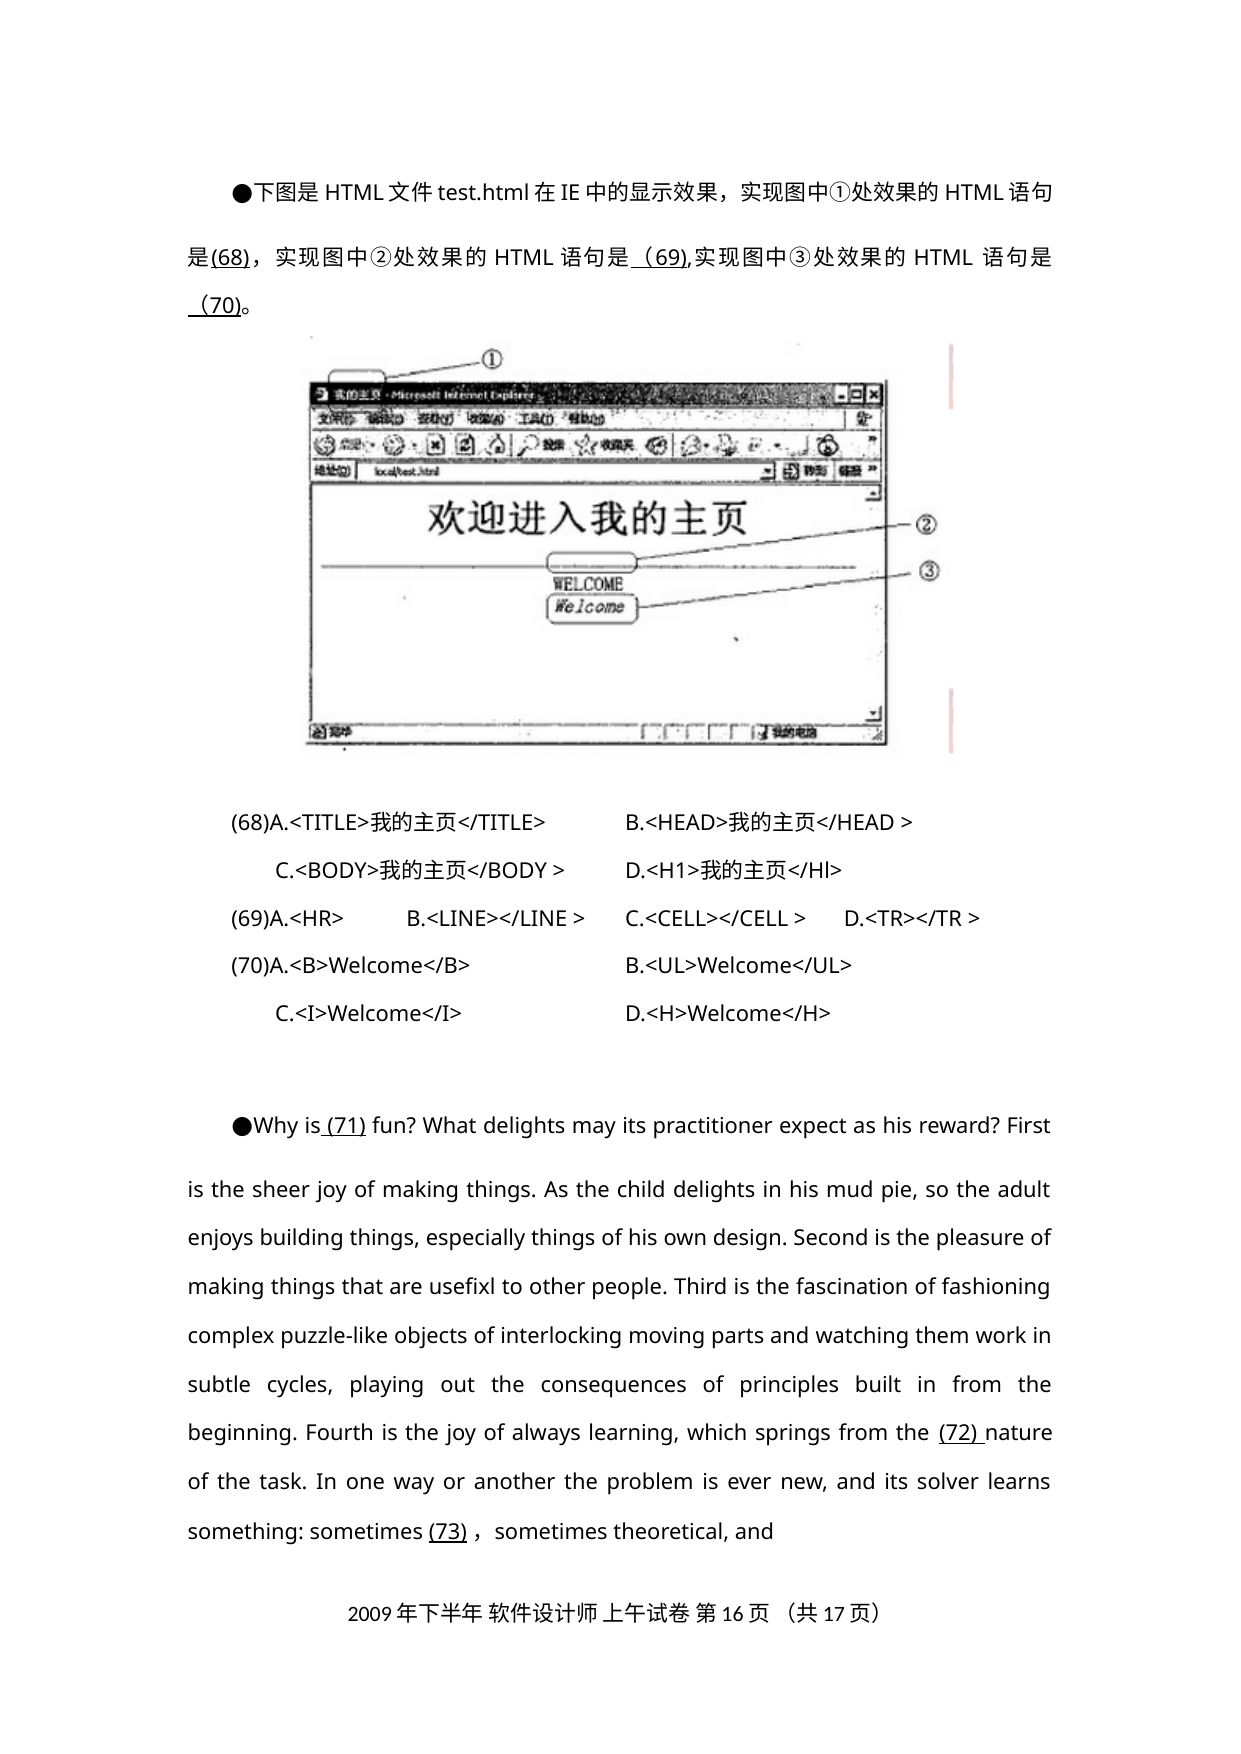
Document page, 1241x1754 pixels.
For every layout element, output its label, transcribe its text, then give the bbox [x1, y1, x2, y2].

text C.<BODY>我的主页</BODY > D.<H1>我的主页</Hl> [231, 853, 1053, 886]
text ●下图是HTML文件test.html在IE中的显示效果，实现图中①处效果的HTML语句是(68)，实现图中②处效果的HTML语句是（69),实现图中③处效果的HTML 语句是（70)。 [187, 158, 1053, 321]
text C.<I>Welcome</I> D.<H>Welcome</H> [231, 996, 1053, 1029]
picture [286, 336, 954, 771]
text (68)A.<TITLE>我的主页</TITLE> B.<HEAD>我的主页</HEAD > [187, 805, 1053, 837]
text (69)A.<HR> B.<LINE></LINE > C.<CELL></CELL > D.<TR></TR > [187, 901, 1053, 934]
text (70)A.<B>Welcome</B> B.<UL>Welcome</UL> [187, 949, 1053, 981]
text ●Why is (71) fun? What delights may its practitioner expect as his reward? First is the sheer joy of making things. As the child delights in his mud pie, so the adult enjoys building things, especially things of his own design. Second is the pleasure of making things that are usefixl to other people. Third is the fascination of fashioning complex puzzle-like objects of interlocking moving parts and watching them work in subtle cycles, playing out the consequences of principles built in from the beginning. Fourth is the joy of always learning, which springs from the (72) nature of the task. In one way or another the problem is ever new, and its solver learns something: sometimes (73) ，sometimes theoretical, and [187, 1091, 1053, 1546]
